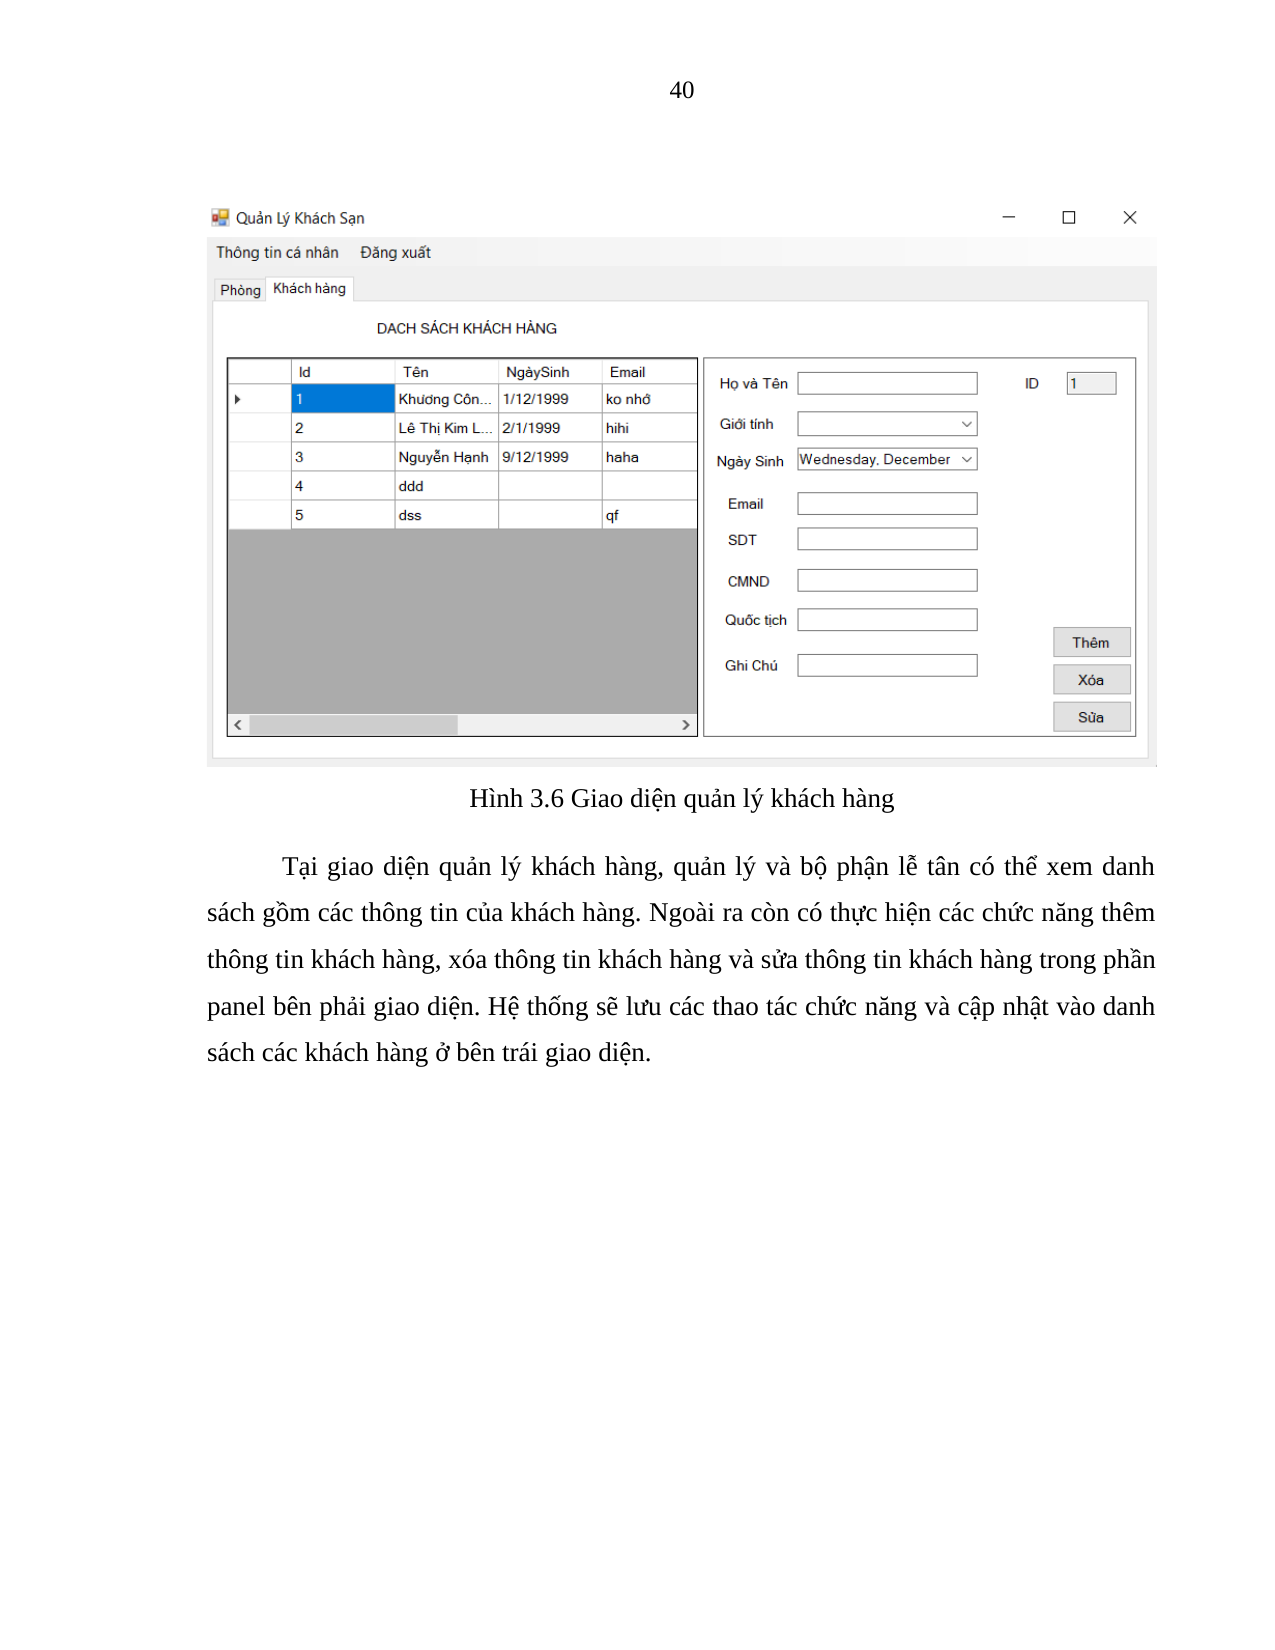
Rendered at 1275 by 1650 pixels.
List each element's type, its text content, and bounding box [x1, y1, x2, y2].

text Tại giao diện quản lý khách hàng, quản lý và bộ phận lễ tân có thể xem danh sách gồm các thông tin của khách hàng. Ngoài ra còn có thực hiện các chức năng thêm thông tin khách hàng, xóa thông tin khách hàng và sửa thông tin khách hàng trong phần panel bên phải giao diện. Hệ thống sẽ lưu các thao tác chức năng và cập nhật vào danh sách các khách hàng ở bên trái giao diện. [207, 850, 1157, 1067]
text Hình 3.6 Giao diện quản lý khách hàng [207, 782, 1157, 813]
picture [206, 206, 1157, 767]
